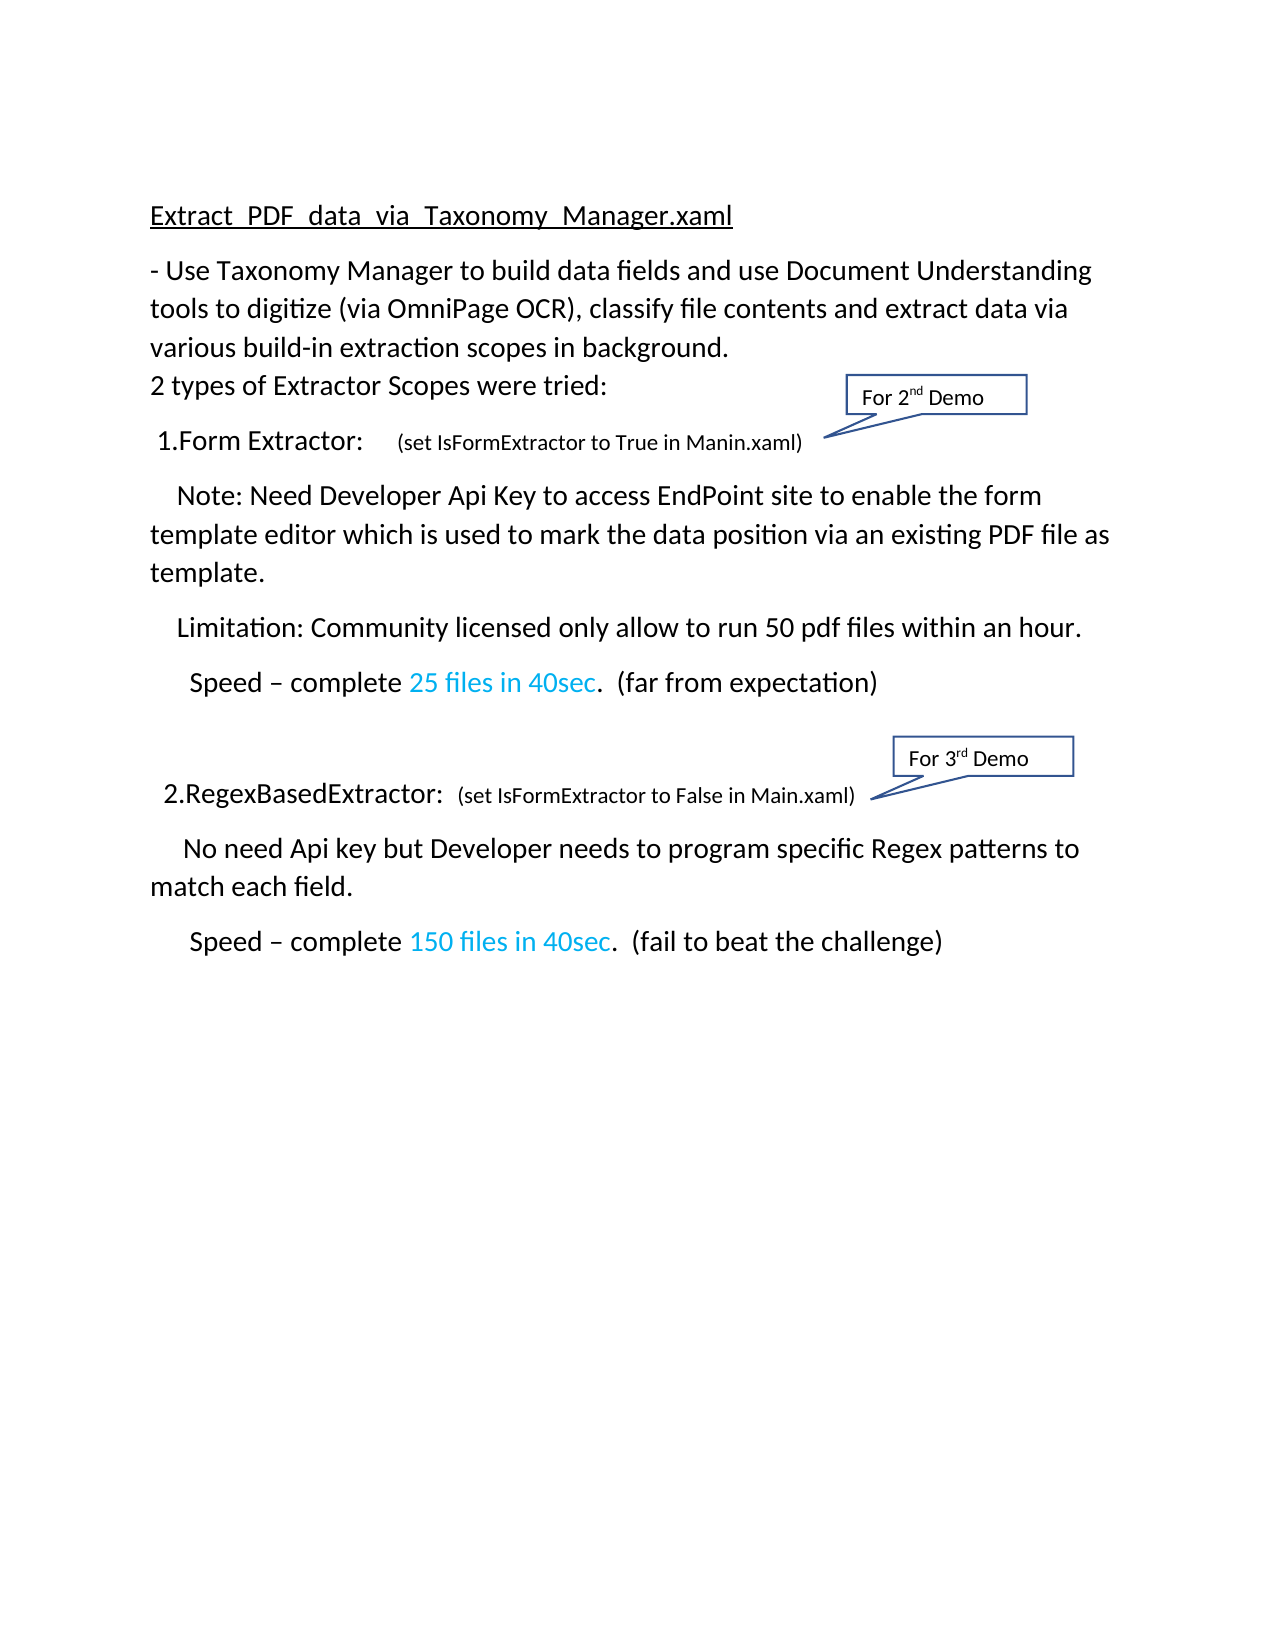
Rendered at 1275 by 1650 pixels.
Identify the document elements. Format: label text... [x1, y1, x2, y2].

text No need Api key but Developer needs to program specific Regex patterns to match each field. [150, 830, 1125, 904]
text - Use Taxonomy Manager to build data fields and use Document Understanding tools to digitize (via OmniPage OCR), classify file contents and extract data via various build-in extraction scopes in background. 2 types of Extractor Scopes were tried: [150, 252, 1125, 403]
text Extract_PDF_data_via_Taxonomy_Manager.xaml [150, 197, 1125, 232]
text Limitation: Community licensed only allow to run 50 pdf files within an hour. [150, 609, 1125, 645]
text Speed – complete 25 files in 40sec. (far from expectation) [150, 664, 1125, 700]
text 1.Form Extractor: (set IsFormExtractor to True in Manin.xaml) [150, 422, 1125, 458]
text Speed – complete 150 files in 40sec. (fail to beat the challenge) [150, 923, 1125, 959]
text 2.RegexBasedExtractor: (set IsFormExtractor to False in Main.xaml) [150, 775, 1125, 810]
text Note: Need Developer Api Key to access EndPoint site to enable the form template editor which is used to mark the data position via an existing PDF file as template. [150, 477, 1125, 590]
